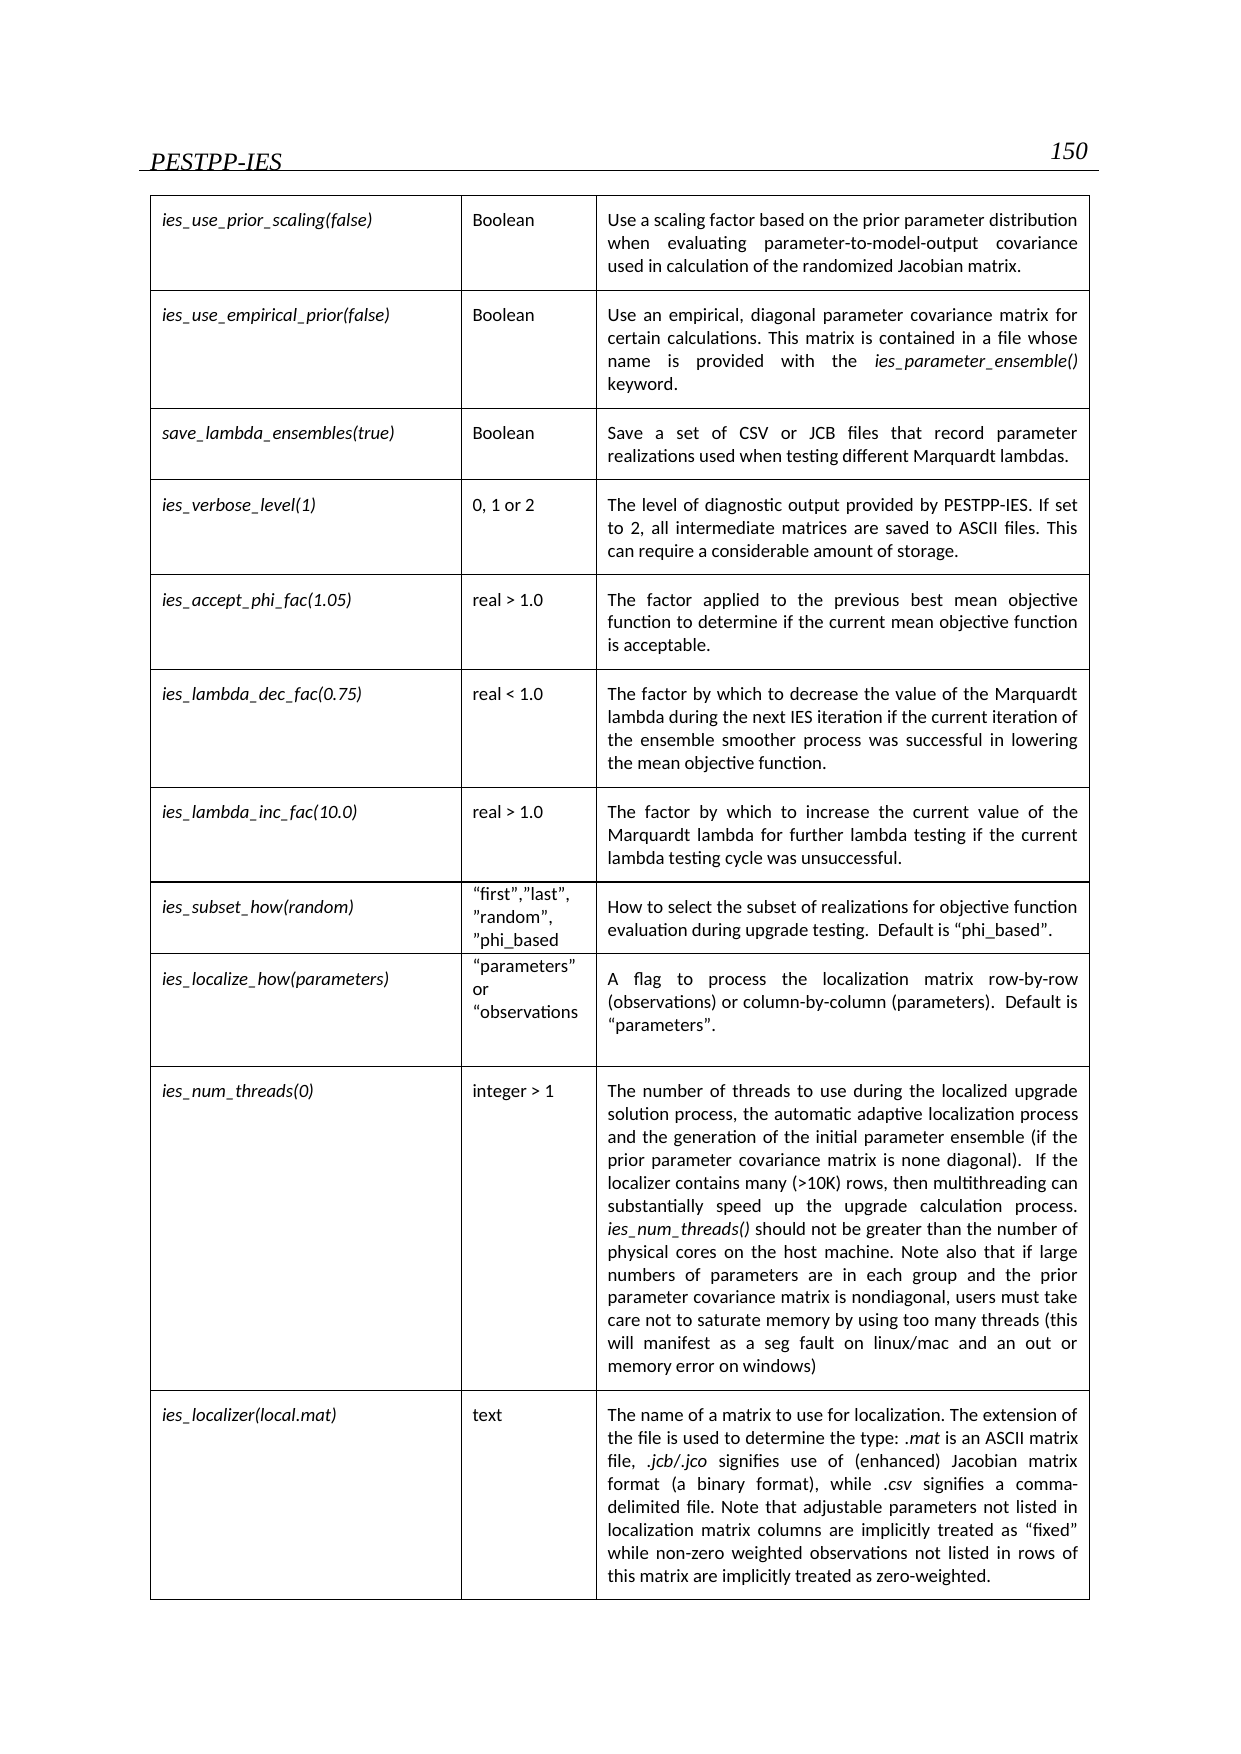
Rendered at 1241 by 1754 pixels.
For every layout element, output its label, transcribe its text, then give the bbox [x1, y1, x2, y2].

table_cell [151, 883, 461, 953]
table_cell save_lambda_ensembles(true) [151, 409, 461, 479]
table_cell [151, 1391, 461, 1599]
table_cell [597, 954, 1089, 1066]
table_cell ies_accept_phi_fac(1.05) [151, 575, 461, 669]
table_cell Boolean [462, 409, 596, 479]
table_cell The level of diagnostic output provided by PESTPP-IES. If set to 2, all intermediate matrices are saved to ASCII files. This can require a considerable amount of storage. [597, 480, 1089, 574]
table_cell Use an empirical, diagonal parameter covariance matrix for certain calculations. This matrix is contained in a file whose name is provided with the ies_parameter_ensemble() keyword. [597, 291, 1089, 407]
table_cell ies_verbose_level(1) [151, 480, 461, 574]
table_cell Boolean [462, 291, 596, 407]
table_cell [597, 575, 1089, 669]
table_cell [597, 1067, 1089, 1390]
table_cell Save a set of CSV or JCB files that record parameter realizations used when testing different Marquardt lambdas. [597, 409, 1089, 479]
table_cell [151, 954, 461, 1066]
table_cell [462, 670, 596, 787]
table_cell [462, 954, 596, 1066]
table_cell real > 1.0 [462, 575, 596, 669]
table_cell 0, 1 or 2 [462, 480, 596, 574]
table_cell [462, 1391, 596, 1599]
table_cell ies_use_empirical_prior(false) [151, 291, 461, 407]
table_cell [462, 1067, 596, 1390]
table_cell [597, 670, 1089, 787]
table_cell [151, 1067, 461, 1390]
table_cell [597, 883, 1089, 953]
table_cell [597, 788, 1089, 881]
table_cell Use a scaling factor based on the prior parameter distribution when evaluating parameter-to-model-output covariance used in calculation of the randomized Jacobian matrix. [597, 196, 1089, 290]
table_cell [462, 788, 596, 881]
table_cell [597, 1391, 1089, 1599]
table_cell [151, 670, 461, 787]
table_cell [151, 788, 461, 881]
table_cell ies_use_prior_scaling(false) [151, 196, 461, 290]
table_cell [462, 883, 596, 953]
table_cell Boolean [462, 196, 596, 290]
